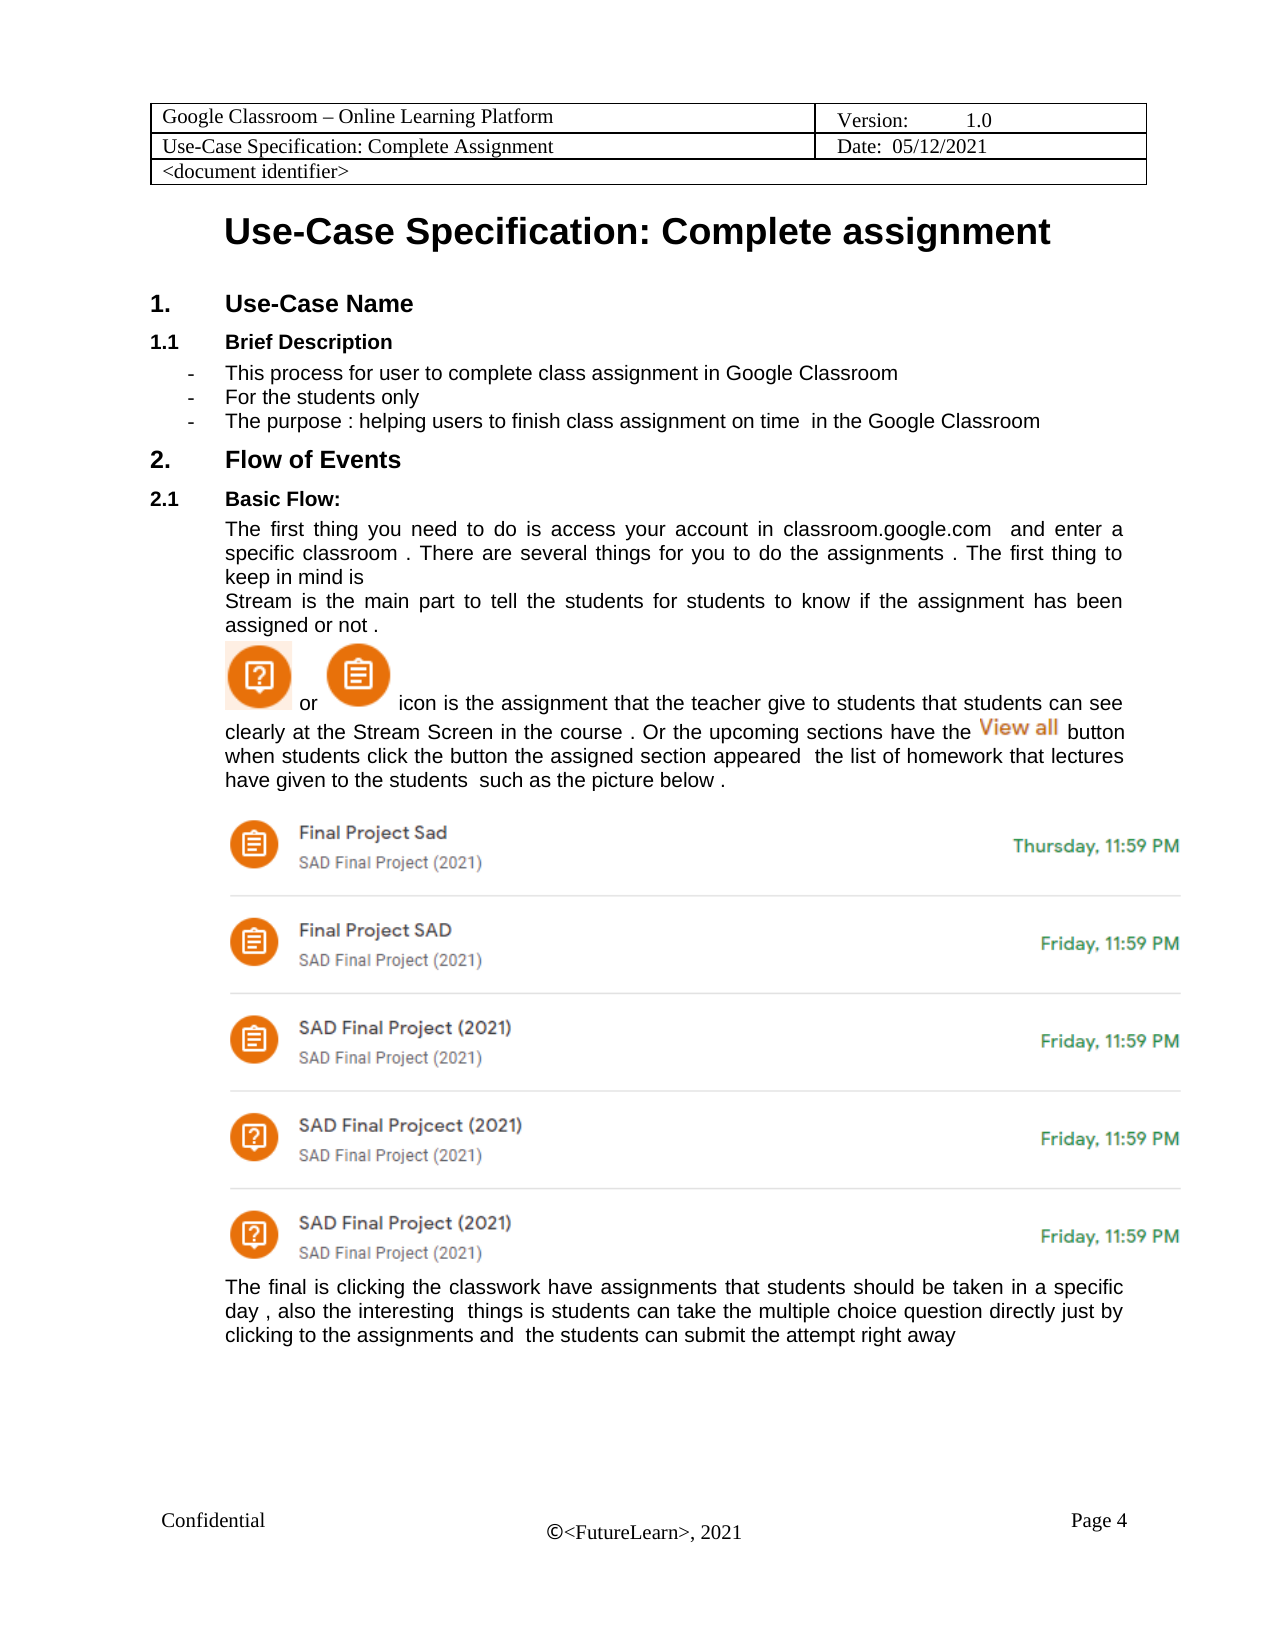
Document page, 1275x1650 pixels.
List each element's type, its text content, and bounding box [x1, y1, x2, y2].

text or icon is the assignment that the teacher give to students that students can see clearly at the Stream Screen in the course . Or the upcoming sections have the button when students click the button the assigned section appeared the list of homework that lectures have given to the students such as the picture below . [225, 637, 1125, 791]
list This process for user to complete class assignment in Google Classroom [187, 360, 1125, 384]
list The purpose : helping users to finish class assignment on time in the Google Classroom [187, 409, 1125, 433]
picture [225, 791, 1200, 1275]
subtitle Use-Case Name [150, 289, 1125, 318]
text The first thing you need to do is access your account in classroom.google.com and enter a specific classroom . There are several things for you to do the assignments . The first thing to keep in mind is [225, 517, 1125, 589]
text Stream is the main part to tell the students for students to know if the assignment has been assigned or not . [225, 589, 1125, 637]
picture [324, 636, 392, 710]
picture [225, 641, 293, 710]
subtitle Brief Description [150, 330, 1125, 354]
picture [980, 714, 1060, 740]
subtitle Basic Flow: [150, 487, 1125, 511]
title Use-Case Specification: Complete assignment [150, 209, 1125, 252]
text The final is clicking the classwork have assignments that students should be taken in a specific day , also the interesting things is students can take the multiple choice question directly just by clicking to the assignments and the students can submit the attempt right away [225, 1275, 1125, 1346]
subtitle Flow of Events [150, 445, 1125, 474]
list For the students only [187, 384, 1125, 409]
